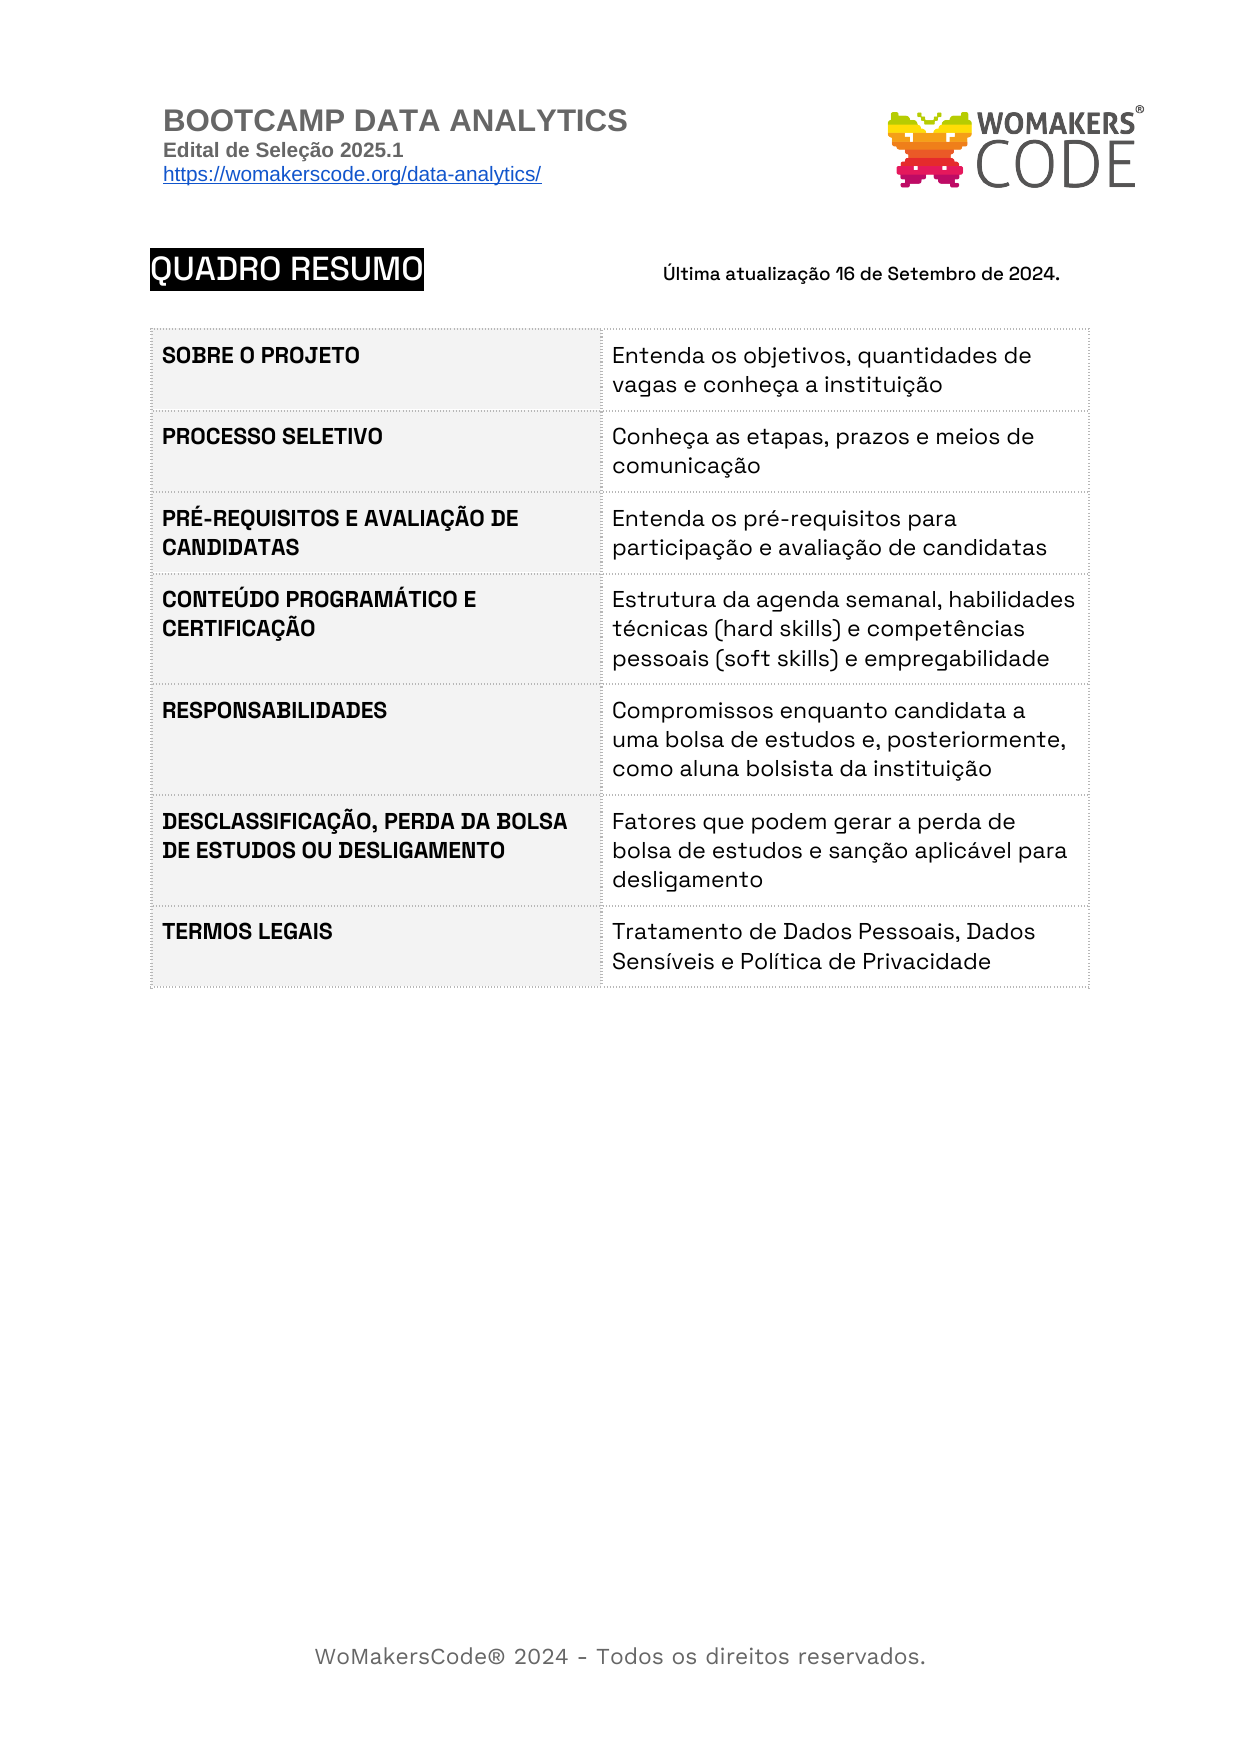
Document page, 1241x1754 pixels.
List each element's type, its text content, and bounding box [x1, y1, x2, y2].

table_cell PRÉ-REQUISITOS E AVALIAÇÃO DE CANDIDATAS [151, 491, 601, 572]
table_cell Compromissos enquanto candidata a uma bolsa de estudos e, posteriormente, como aluna bolsista da instituição [601, 683, 1089, 794]
table_cell Conheça as etapas, prazos e meios de comunicação [601, 410, 1089, 491]
text QUADRO RESUMO Última atualização 16 de Setembro de 2024. [424, 248, 1090, 291]
table_cell DESCLASSIFICAÇÃO, PERDA DA BOLSA DE ESTUDOS OU DESLIGAMENTO [151, 794, 601, 905]
table_cell Tratamento de Dados Pessoais, Dados Sensíveis e Política de Privacidade [601, 905, 1089, 986]
table_cell Estrutura da agenda semanal, habilidades técnicas (hard skills) e competências pessoais (soft skills) e empregabilidade [601, 573, 1089, 683]
table_cell Entenda os pré-requisitos para participação e avaliação de candidatas [601, 491, 1089, 572]
table_cell CONTEÚDO PROGRAMÁTICO E CERTIFICAÇÃO [151, 573, 601, 683]
table_header SOBRE O PROJETO [151, 328, 601, 409]
table_cell TERMOS LEGAIS [151, 905, 601, 986]
table_cell RESPONSABILIDADES [151, 683, 601, 794]
table_cell Fatores que podem gerar a perda de bolsa de estudos e sanção aplicável para desligamento [601, 794, 1089, 905]
picture [881, 101, 1147, 197]
table_header Entenda os objetivos, quantidades de vagas e conheça a instituição [601, 328, 1089, 409]
table_cell PROCESSO SELETIVO [151, 410, 601, 491]
